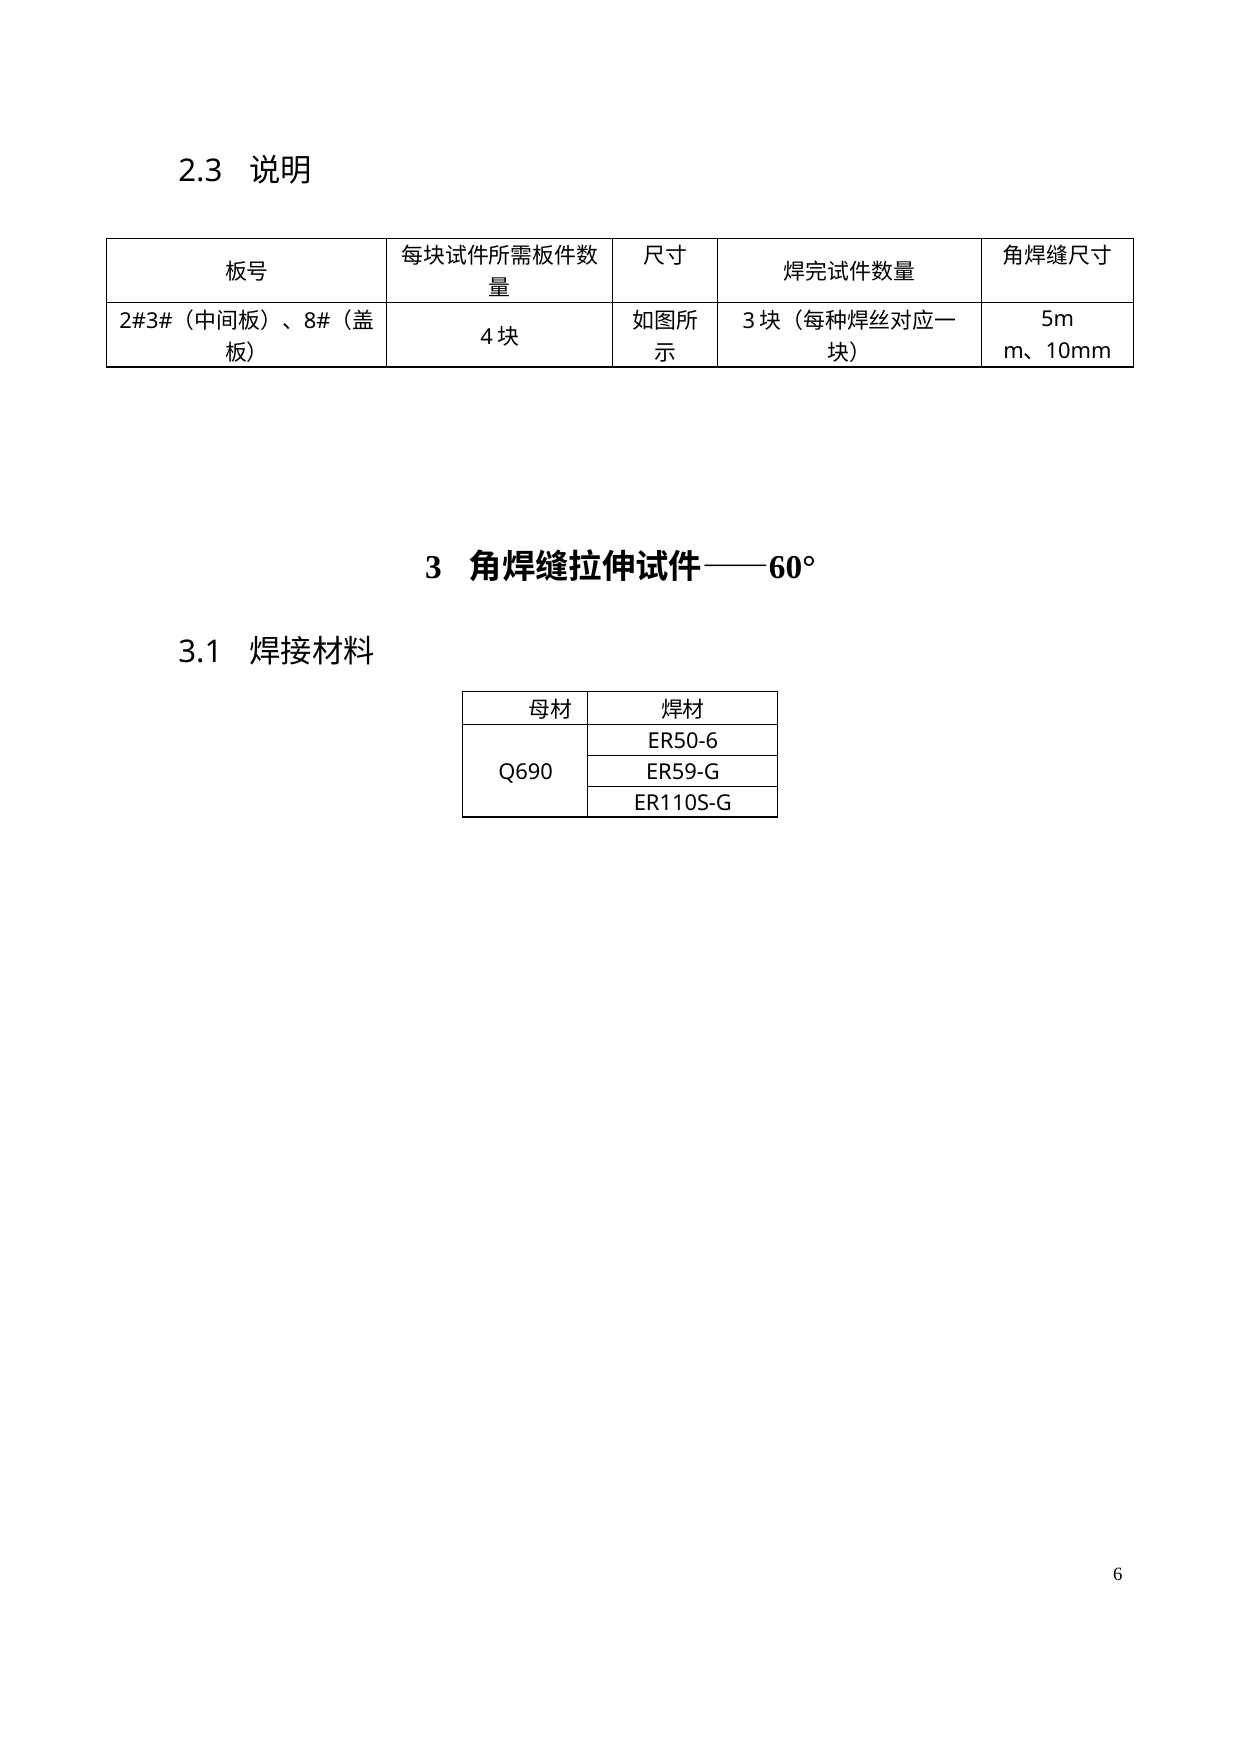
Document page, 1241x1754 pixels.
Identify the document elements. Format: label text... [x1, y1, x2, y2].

table_header 母材 [463, 692, 587, 724]
table_header 焊完试件数量 [718, 239, 981, 302]
table_cell 如图所示 [613, 303, 717, 366]
table_cell 4块 [387, 303, 612, 366]
subtitle 焊接材料 [178, 629, 1122, 670]
table_header 尺寸 [613, 239, 717, 302]
table_cell ER50-6 [588, 725, 777, 755]
table_cell Q690 [463, 725, 587, 816]
table_cell 3块（每种焊丝对应一块） [718, 303, 981, 366]
subtitle 角焊缝拉伸试件——60° [118, 545, 1122, 587]
table_cell 2#3#（中间板）、8#（盖板） [107, 303, 386, 366]
table_header 焊材 [588, 692, 777, 724]
table_cell ER110S-G [588, 787, 777, 816]
table_cell 5mm、10mm [982, 303, 1133, 366]
table_header 角焊缝尺寸 [982, 239, 1133, 302]
table_cell ER59-G [588, 756, 777, 786]
table_header 每块试件所需板件数量 [387, 239, 612, 302]
table_header 板号 [107, 239, 386, 302]
subtitle 说明 [178, 148, 1122, 189]
